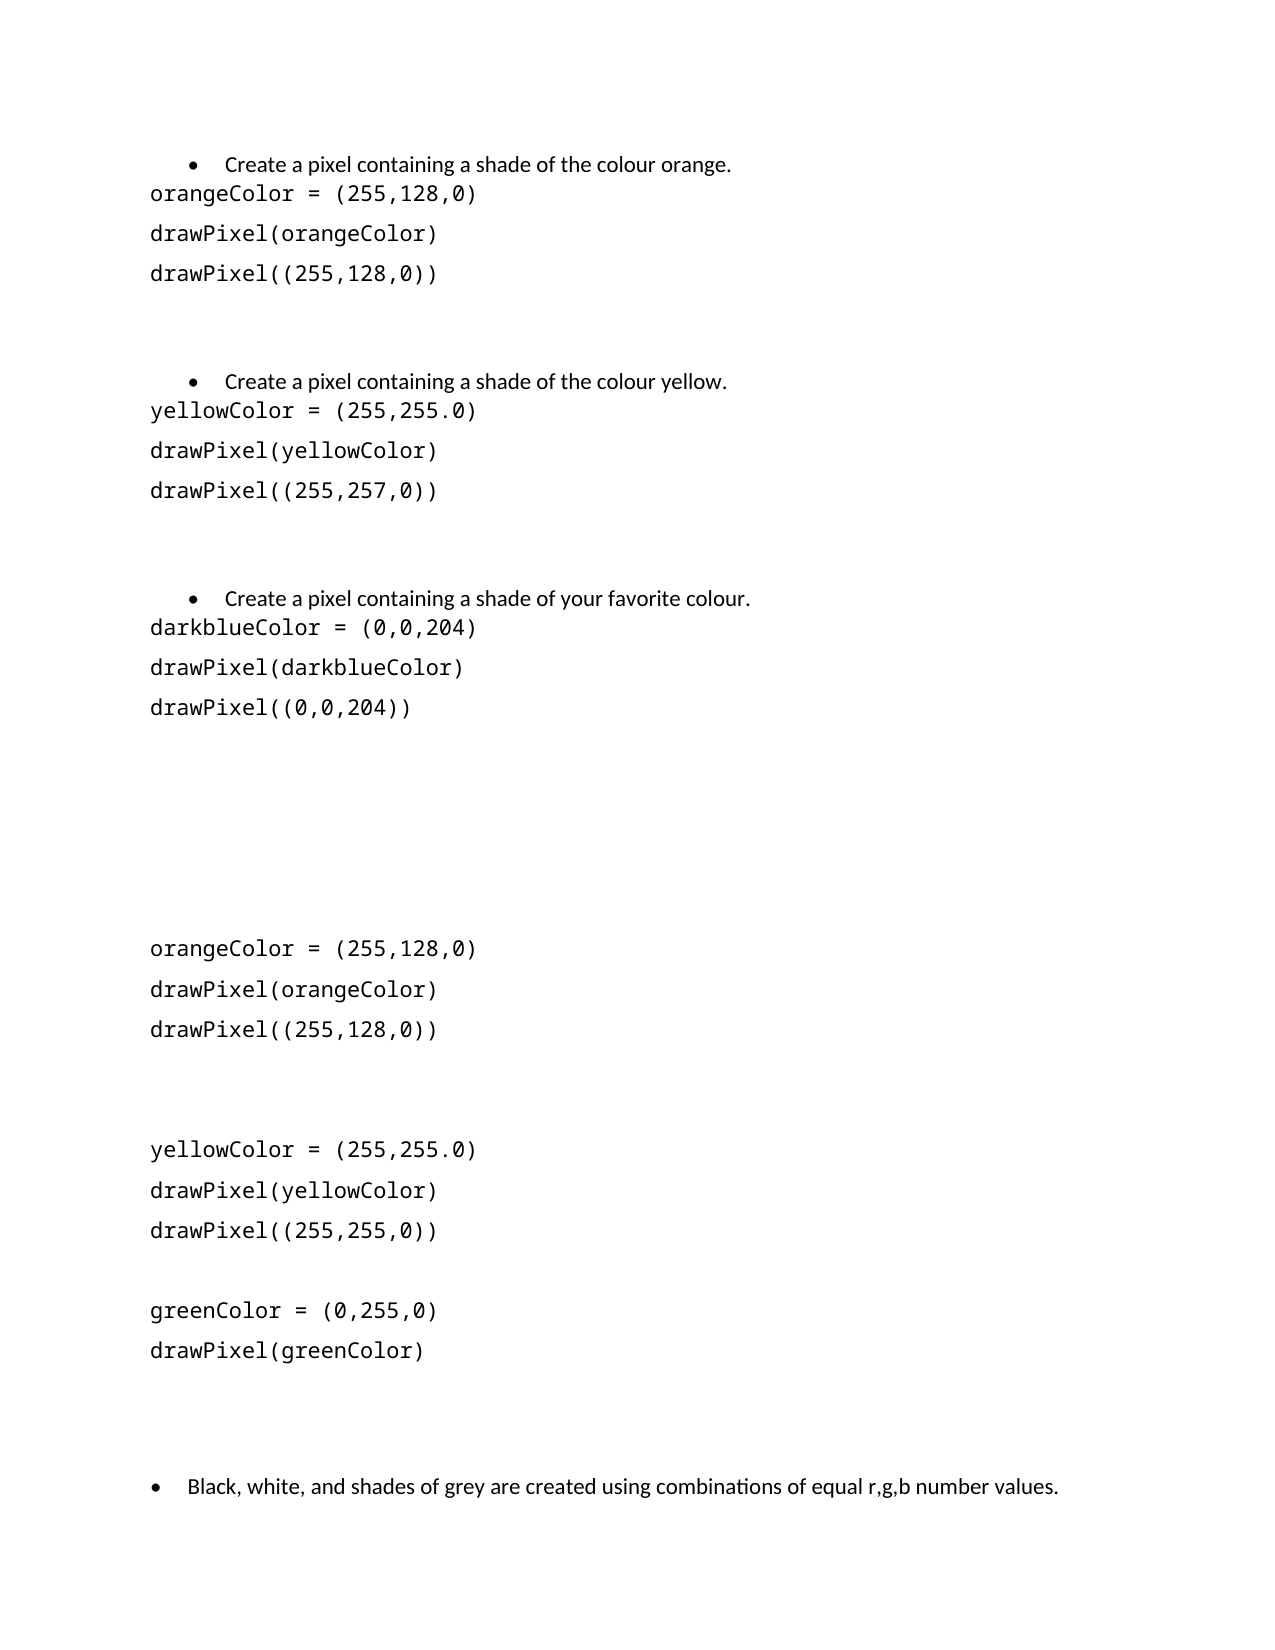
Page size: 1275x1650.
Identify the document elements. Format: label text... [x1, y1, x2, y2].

list Create a pixel containing a shade of the colour orange. [187, 150, 1125, 178]
text drawPixel((255,128,0)) [150, 1014, 1125, 1044]
text drawPixel(orangeColor) [150, 218, 1125, 248]
text orangeColor = (255,128,0) [150, 933, 1125, 963]
text drawPixel((255,128,0)) [150, 258, 1125, 288]
text greenColor = (0,255,0) [150, 1295, 1125, 1325]
list Create a pixel containing a shade of the colour yellow. [187, 367, 1125, 395]
list Create a pixel containing a shade of your favorite colour. [187, 584, 1125, 612]
text orangeColor = (255,128,0) [150, 178, 1125, 208]
text drawPixel(greenColor) [150, 1336, 1125, 1365]
text drawPixel(darkblueColor) [150, 652, 1125, 682]
text drawPixel(yellowColor) [150, 435, 1125, 465]
text darkblueColor = (0,0,204) [150, 612, 1125, 642]
list Black, white, and shades of grey are created using combinations of equal r,g,b number values. [150, 1472, 1125, 1500]
text yellowColor = (255,255.0) [150, 395, 1125, 425]
text drawPixel(orangeColor) [150, 974, 1125, 1003]
text drawPixel((0,0,204)) [150, 692, 1125, 722]
text yellowColor = (255,255.0) [150, 1134, 1125, 1164]
text drawPixel((255,257,0)) [150, 475, 1125, 505]
text drawPixel(yellowColor) [150, 1175, 1125, 1204]
text drawPixel((255,255,0)) [150, 1215, 1125, 1245]
